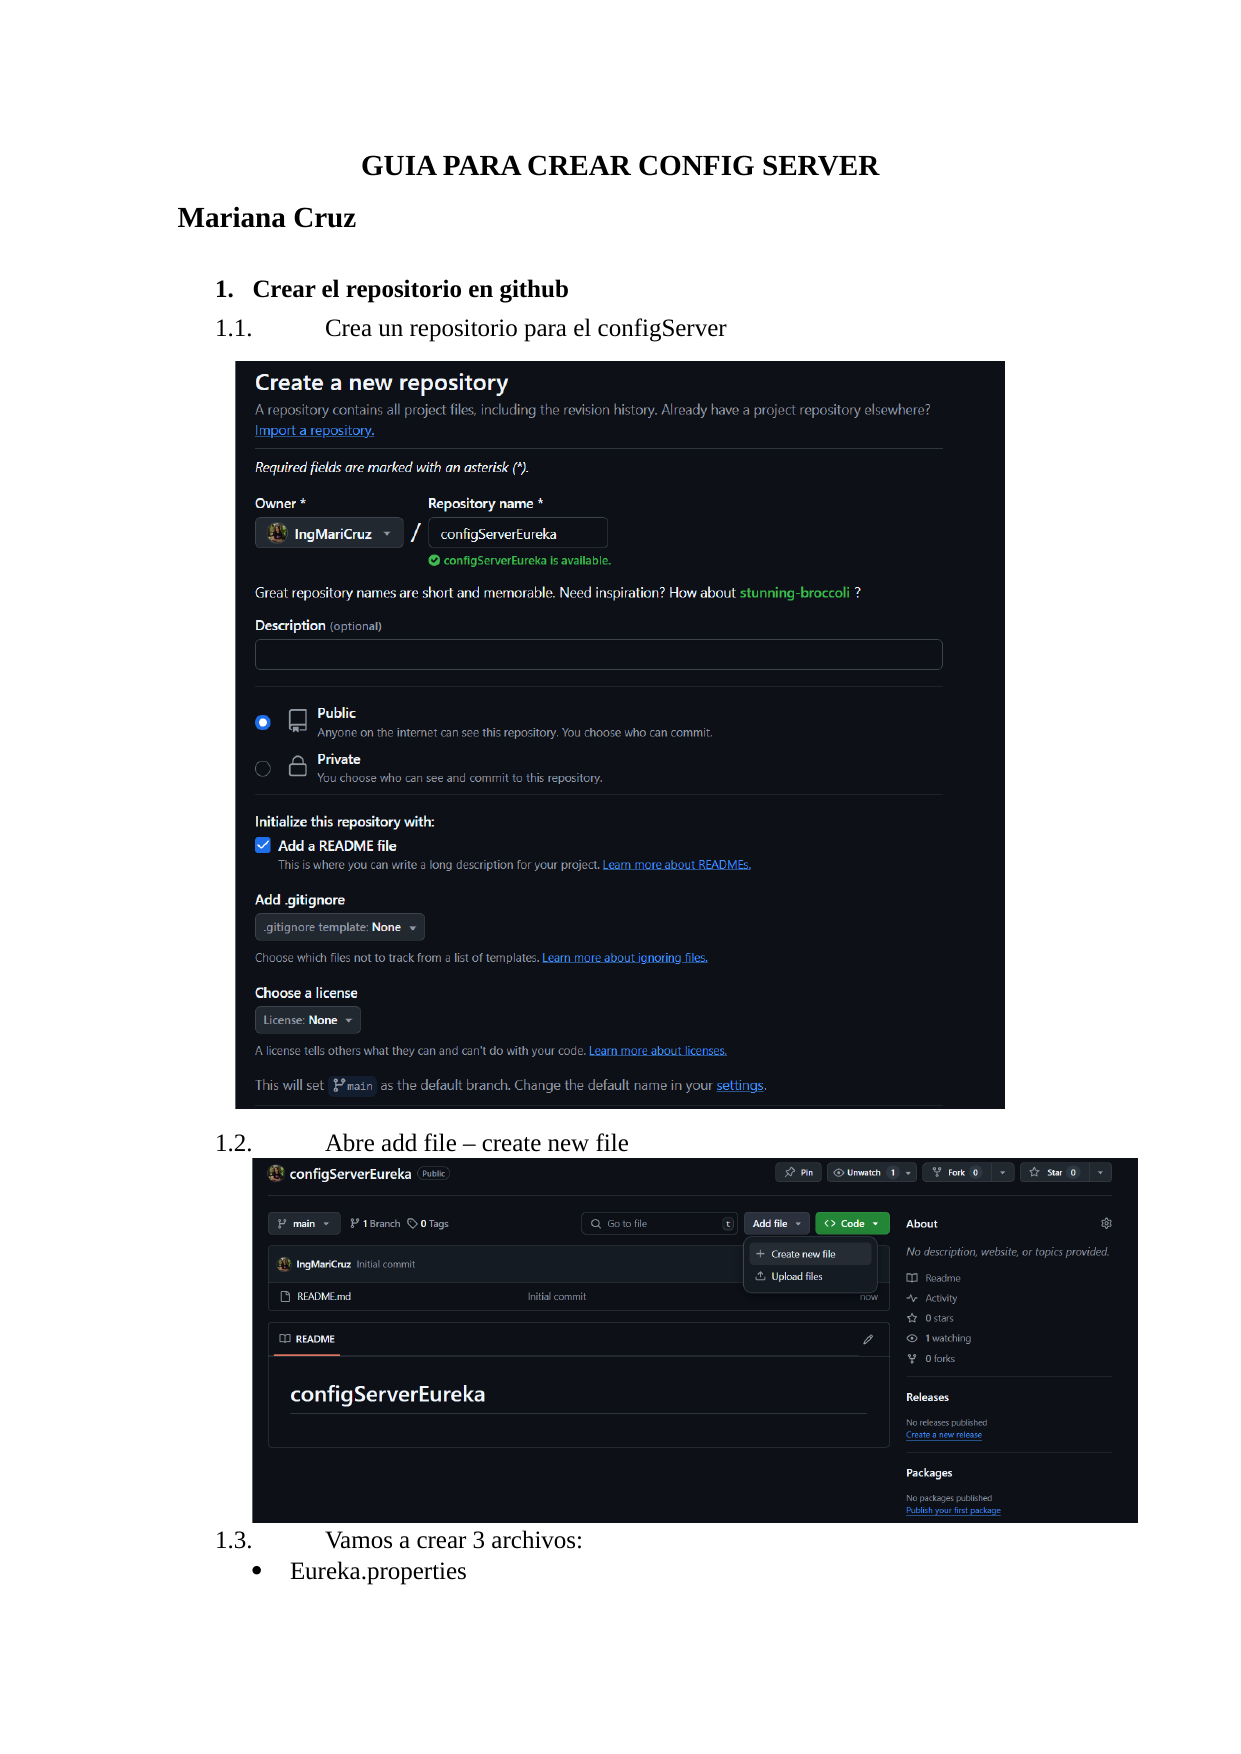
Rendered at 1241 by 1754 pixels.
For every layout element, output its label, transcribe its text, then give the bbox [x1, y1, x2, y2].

picture [252, 1158, 1138, 1523]
list Eureka.properties [252, 1556, 1063, 1585]
text Mariana Cruz [177, 200, 1063, 234]
list Crea un repositorio para el configServer [215, 313, 1063, 342]
subtitle Crear el repositorio en github [215, 274, 1063, 303]
text GUIA PARA CREAR CONFIG SERVER [177, 148, 1063, 181]
list Vamos a crear 3 archivos: [215, 1525, 1063, 1554]
picture [235, 361, 1005, 1109]
list Abre add file – create new file [215, 1128, 1063, 1156]
